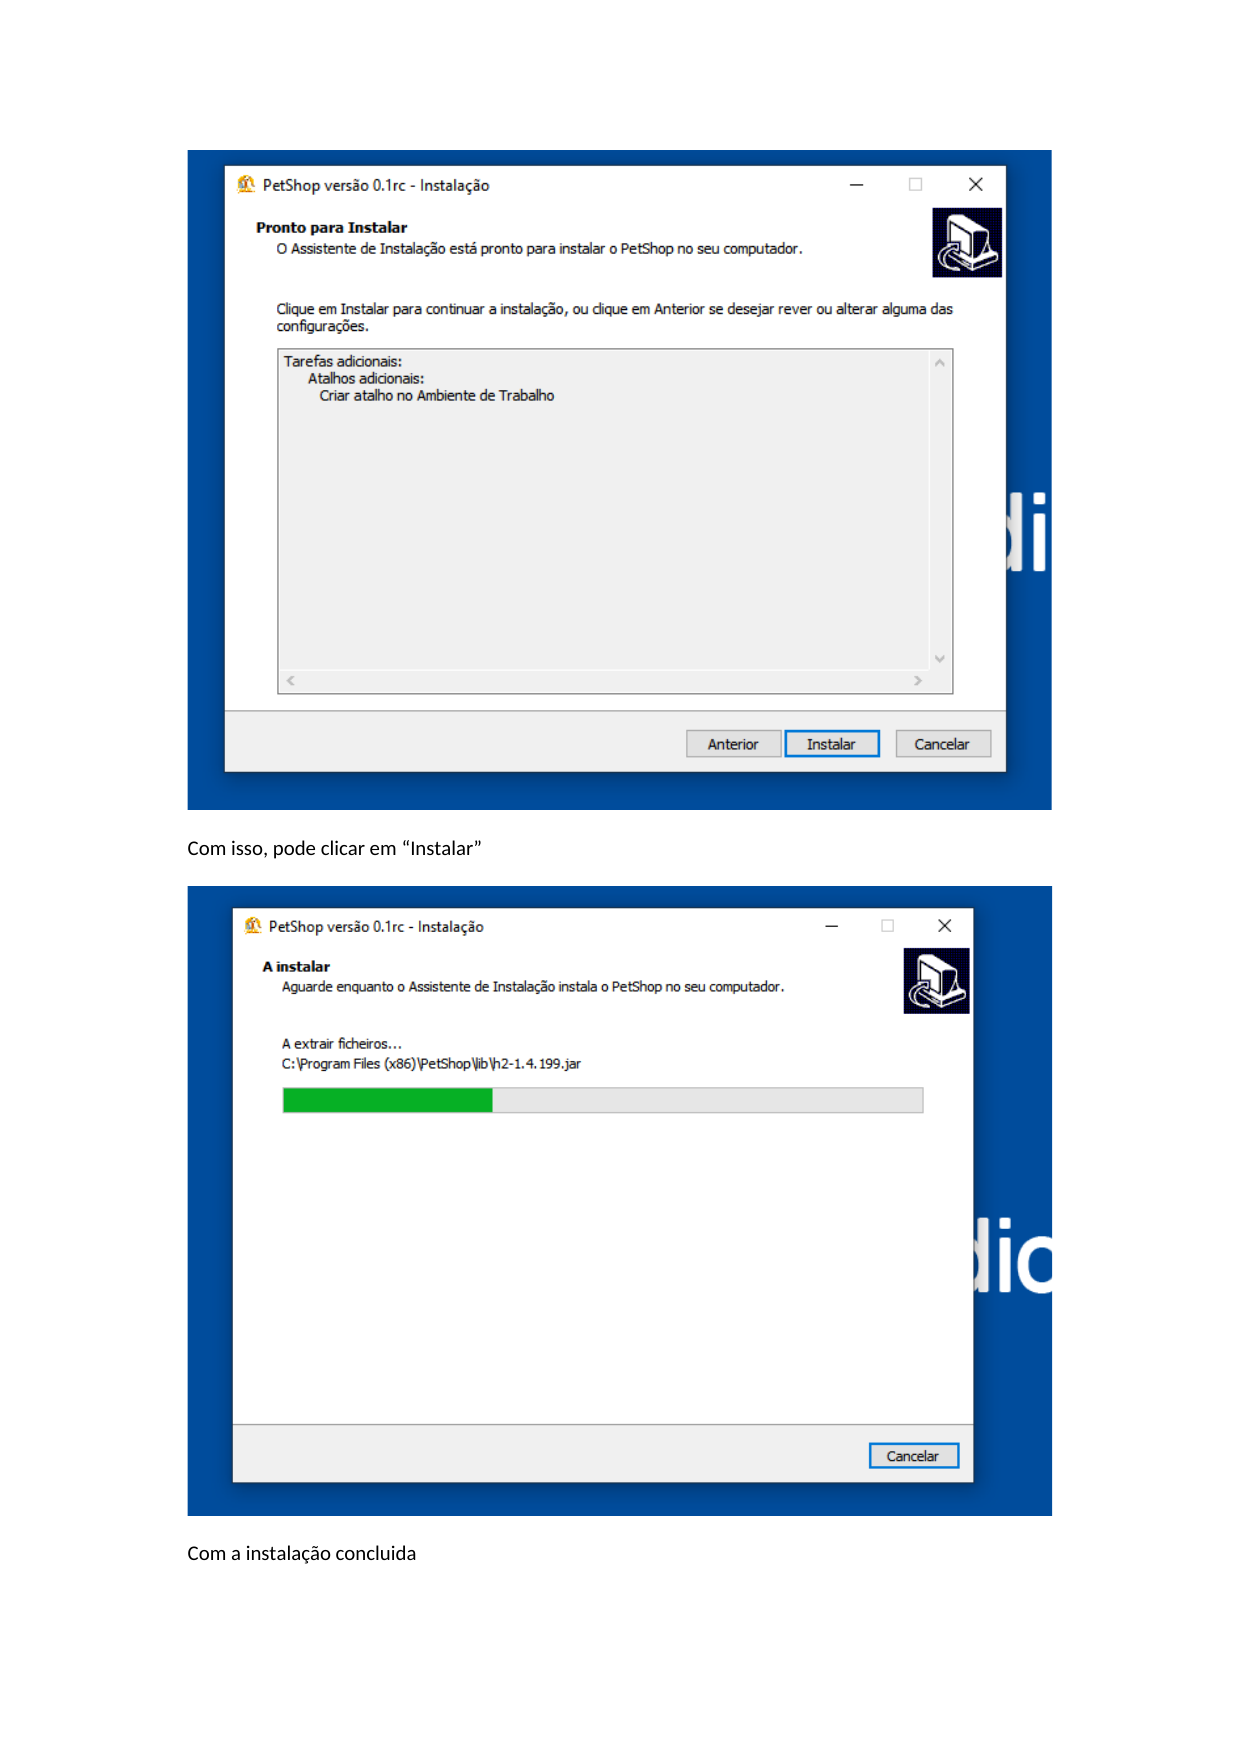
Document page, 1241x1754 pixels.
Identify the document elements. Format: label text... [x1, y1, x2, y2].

picture [187, 150, 1052, 810]
picture [187, 886, 1053, 1516]
text Com a instalação concluida [187, 1541, 1053, 1566]
text Com isso, pode clicar em “Instalar” [187, 835, 1053, 861]
